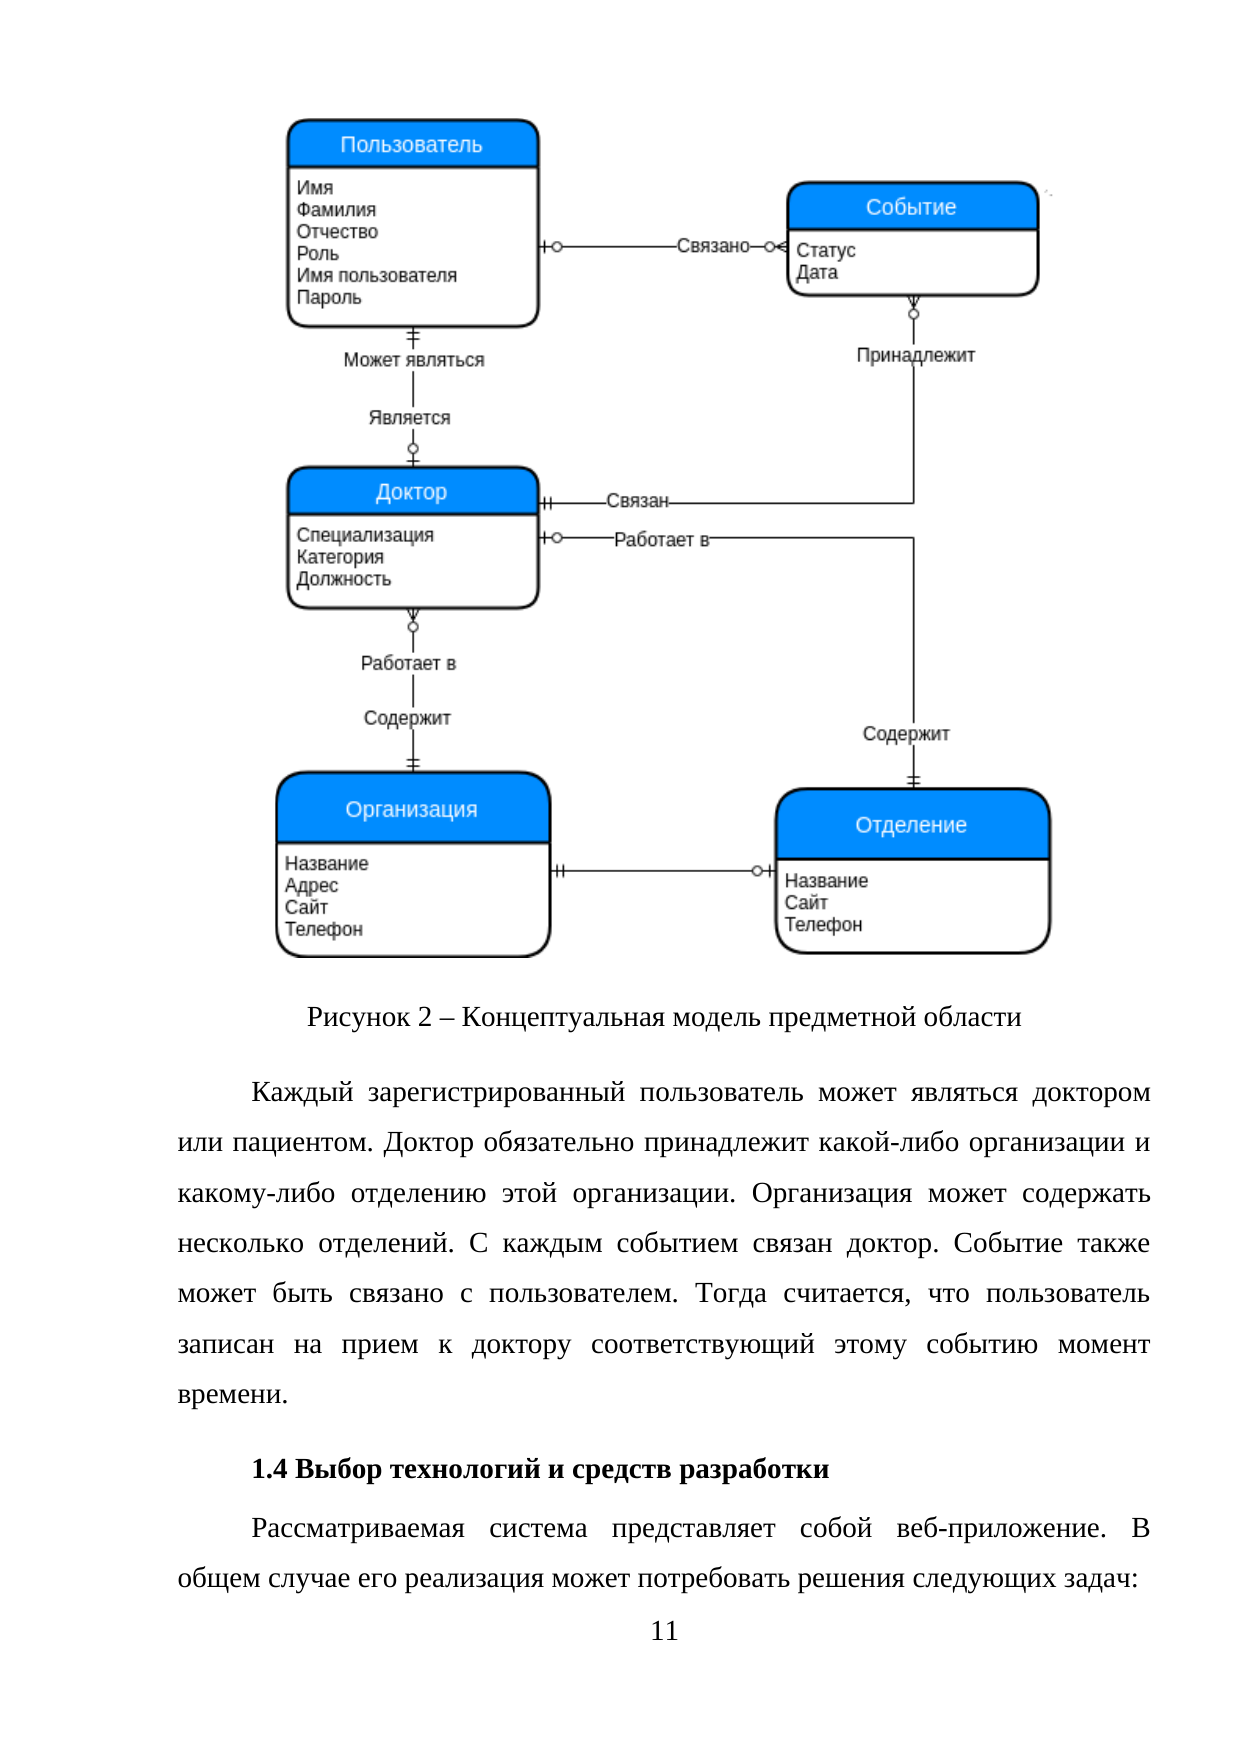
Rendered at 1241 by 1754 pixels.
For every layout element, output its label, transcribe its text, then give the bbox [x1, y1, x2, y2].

text Каждый зарегистрированный пользователь может являться доктором или пациентом. Доктор обязательно принадлежит какой-либо организации и какому-либо отделению этой организации. Организация может содержать несколько отделений. С каждым событием связан доктор. Событие также может быть связано с пользователем. Тогда считается, что пользователь записан на прием к доктору соответствующий этому событию момент времени. [177, 1074, 1152, 1410]
picture [275, 118, 1054, 958]
text Рассматриваемая система представляет собой веб-приложение. В общем случае его реализация может потребовать решения следующих задач: [177, 1510, 1152, 1594]
subtitle 1.4 Выбор технологий и средств разработки [177, 1451, 1152, 1485]
